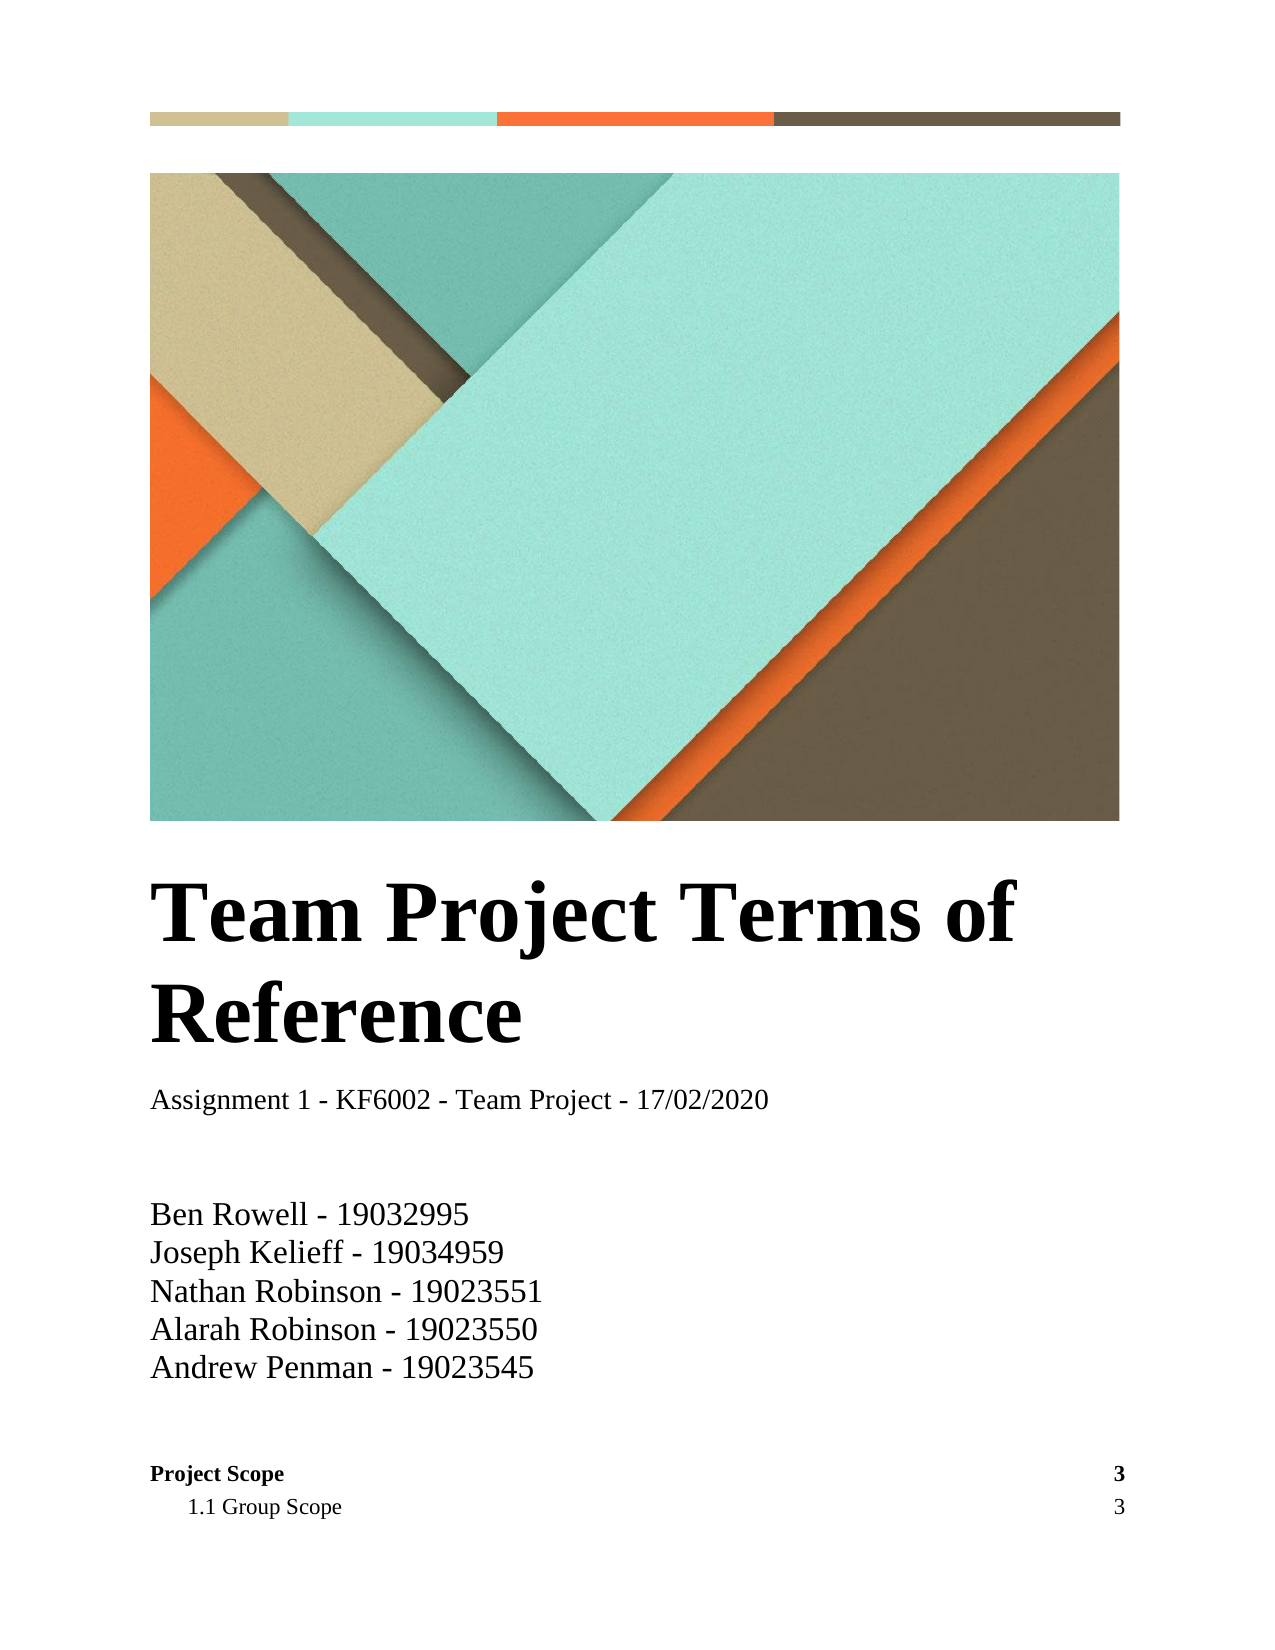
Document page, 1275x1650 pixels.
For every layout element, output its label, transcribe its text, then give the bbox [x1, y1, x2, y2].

picture [150, 112, 1121, 126]
text Joseph Kelieff - 19034959 [150, 1233, 1125, 1271]
subtitle Assignment 1 - KF6002 - Team Project - 17/02/2020 [150, 1082, 1125, 1115]
picture [150, 173, 1120, 821]
text Ben Rowell - 19032995 [150, 1194, 1125, 1233]
text Nathan Robinson - 19023551 [150, 1271, 1125, 1309]
text Alarah Robinson - 19023550 [150, 1309, 1125, 1348]
title Team Project Terms of Reference [150, 860, 1125, 1061]
text Andrew Penman - 19023545 [150, 1348, 1125, 1386]
